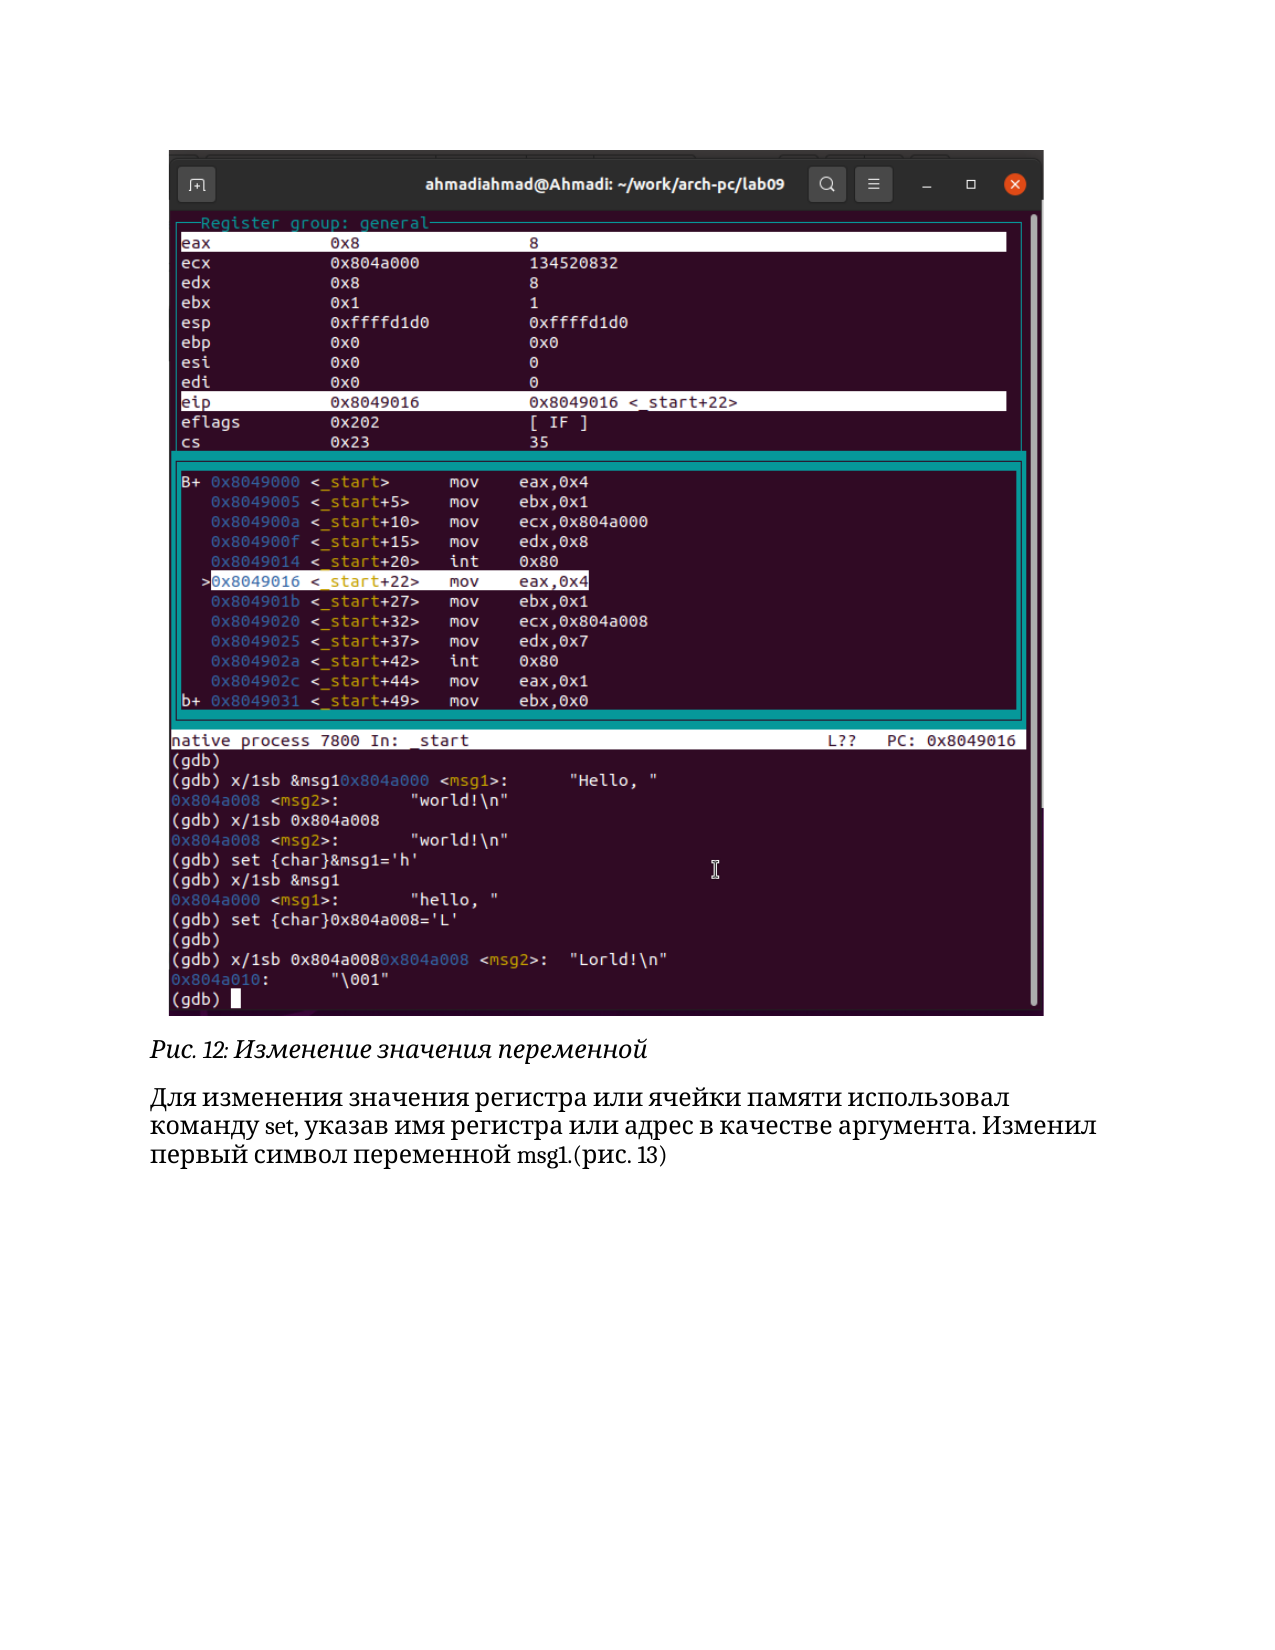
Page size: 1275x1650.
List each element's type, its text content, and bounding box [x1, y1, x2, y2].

text Для изменения значения регистра или ячейки памяти использовал команду set, указав имя регистра или адрес в качестве аргумента. Изменил первый символ переменной msg1.(рис. 13) [150, 1083, 1125, 1170]
text Рис. 12: Изменение значения переменной [150, 1036, 1125, 1065]
picture [168, 150, 1044, 1016]
